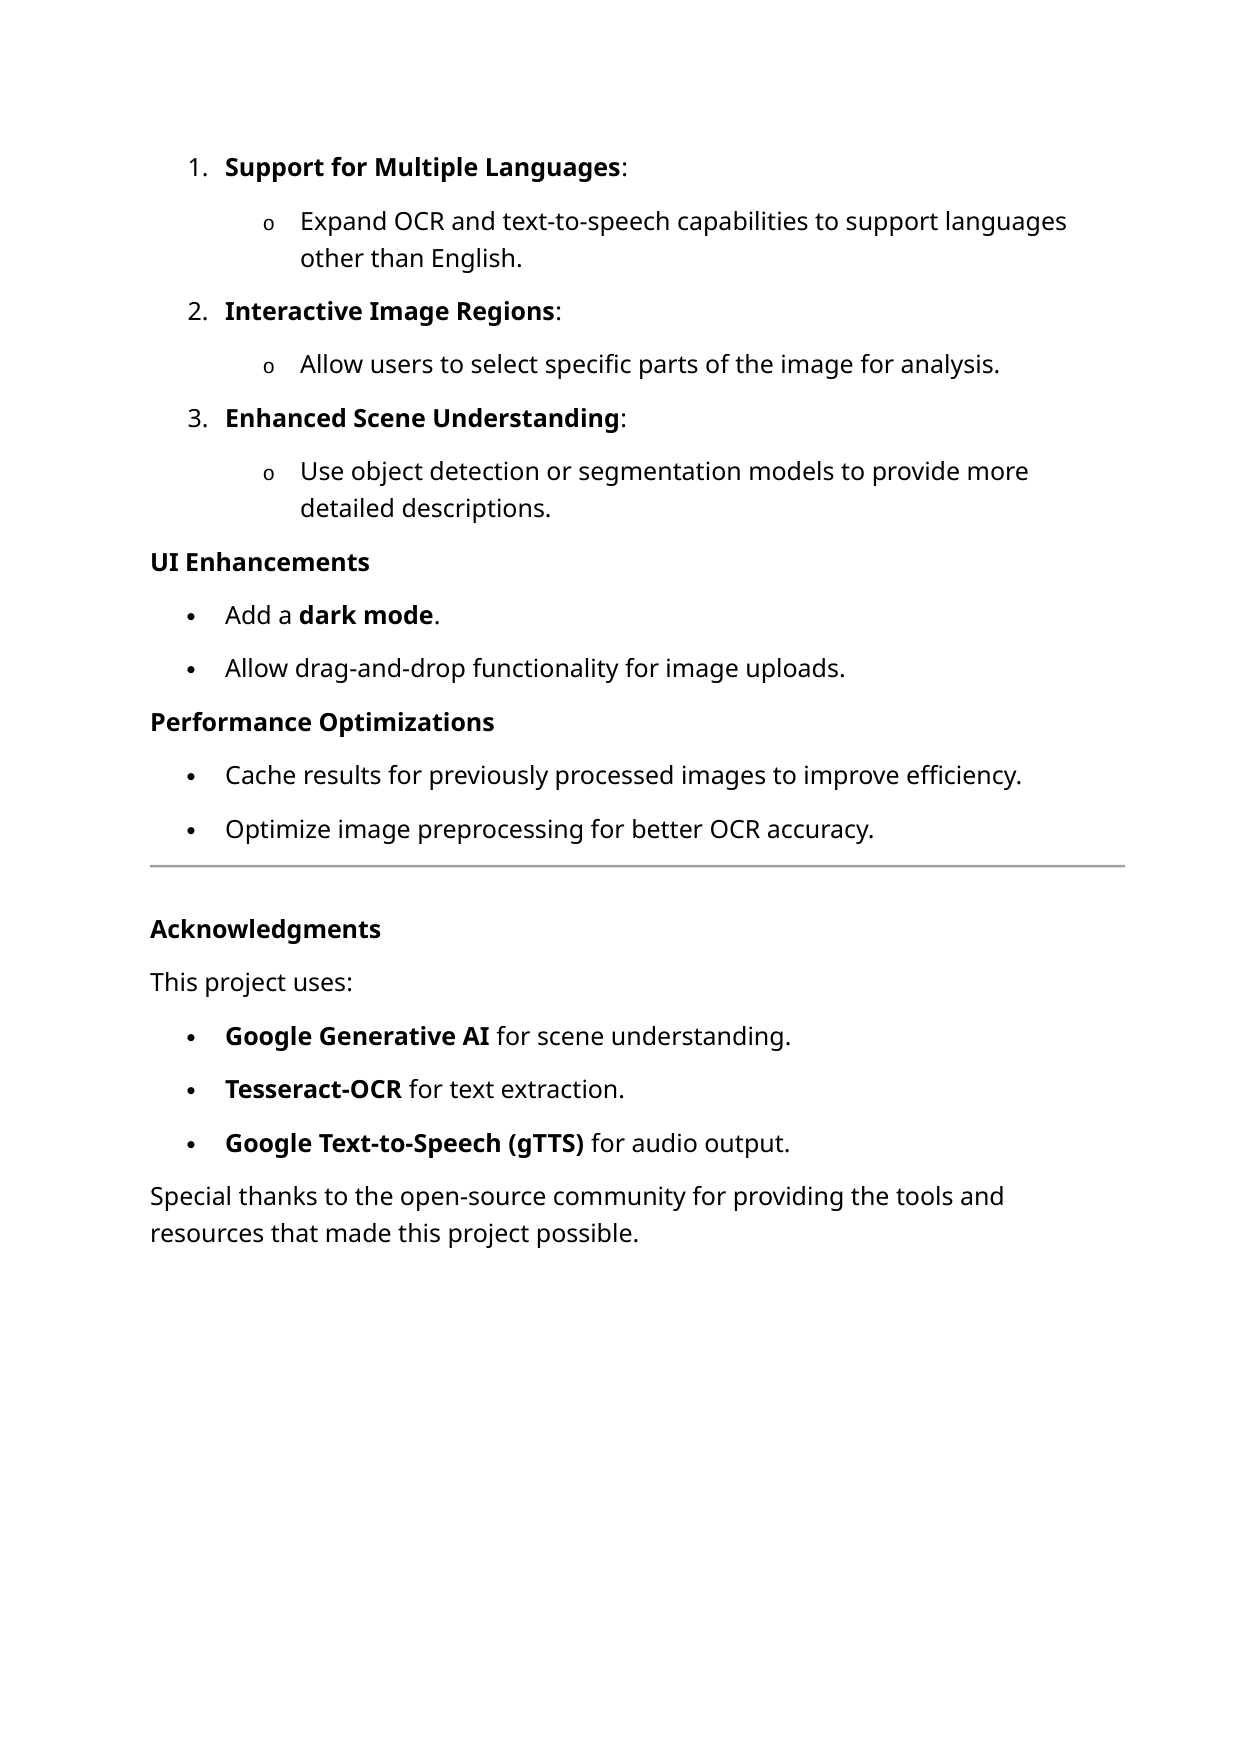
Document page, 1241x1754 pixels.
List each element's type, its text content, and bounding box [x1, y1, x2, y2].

list Cache results for previously processed images to improve efficiency. [187, 758, 1090, 792]
list Use object detection or segmentation models to provide more detailed descriptions. [262, 454, 1090, 525]
list Interactive Image Regions: [187, 294, 1090, 328]
list Google Generative AI for scene understanding. [187, 1018, 1090, 1053]
list Allow drag-and-drop functionality for image uploads. [187, 651, 1090, 685]
list Tesseract-OCR for text extraction. [187, 1072, 1090, 1106]
list Optimize image preprocessing for better OCR accuracy. [187, 811, 1090, 845]
text Performance Optimizations [150, 704, 1090, 738]
text Special thanks to the open-source community for providing the tools and resources that made this project possible. [150, 1179, 1090, 1250]
list Enhanced Scene Understanding: [187, 401, 1090, 434]
list Add a dark mode. [187, 598, 1090, 632]
list Expand OCR and text-to-speech capabilities to support languages other than English. [262, 203, 1090, 274]
text UI Enhancements [150, 544, 1090, 578]
list Allow users to select specific parts of the image for analysis. [262, 347, 1090, 381]
text Acknowledgments [150, 912, 1090, 946]
list Support for Multiple Languages: [187, 150, 1090, 184]
text This project uses: [150, 965, 1090, 999]
list Google Text-to-Speech (gTTS) for audio output. [187, 1125, 1090, 1159]
